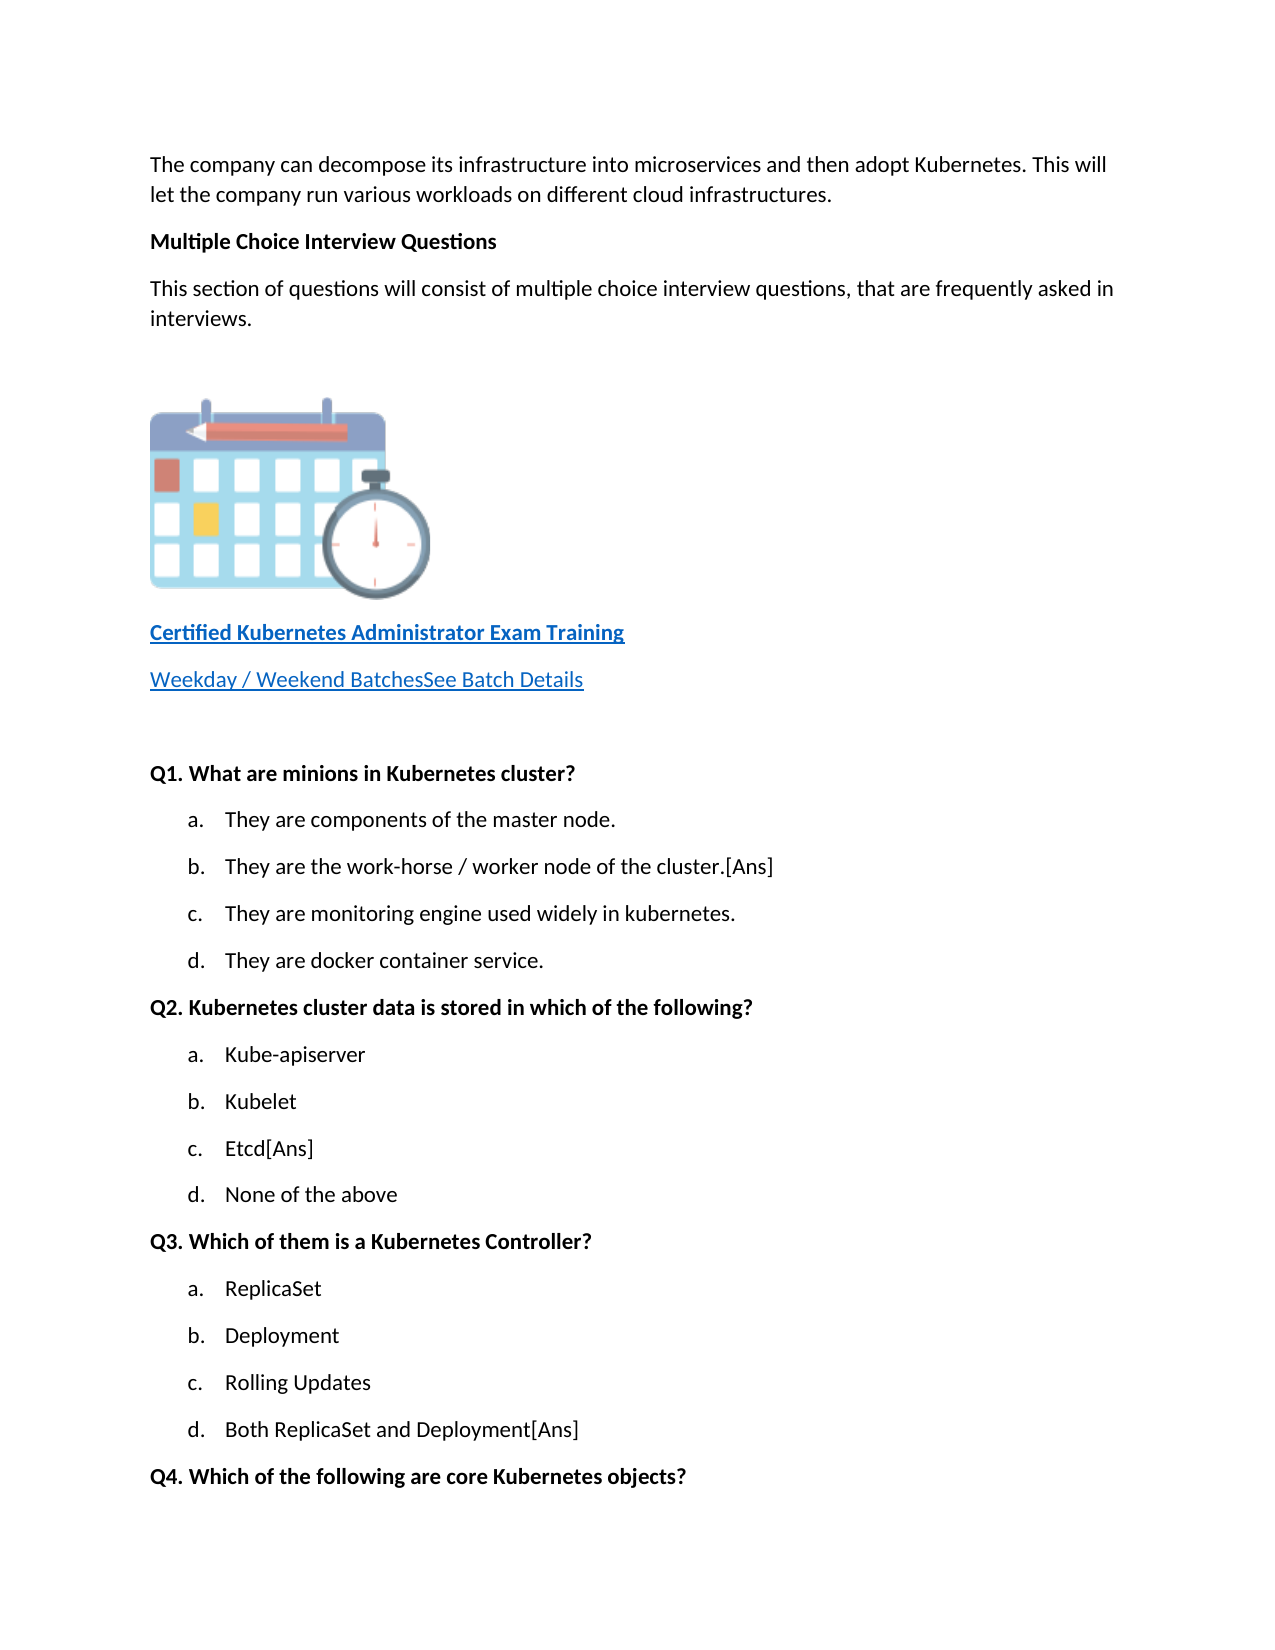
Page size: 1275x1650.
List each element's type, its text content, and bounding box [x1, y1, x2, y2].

text Q4. Which of the following are core Kubernetes objects? [150, 1462, 1125, 1490]
picture [150, 397, 431, 600]
list Kube-apiserver [187, 1040, 1125, 1068]
list Rolling Updates [187, 1368, 1125, 1396]
text Q1. What are minions in Kubernetes cluster? [150, 759, 1125, 787]
list Both ReplicaSet and Deployment[Ans] [187, 1415, 1125, 1443]
text This section of questions will consist of multiple choice interview questions, that are frequently asked in interviews. [150, 274, 1125, 332]
list They are monitoring engine used widely in kubernetes. [187, 899, 1125, 927]
list Etcd[Ans] [187, 1134, 1125, 1162]
list They are the work-horse / worker node of the cluster.[Ans] [187, 852, 1125, 880]
text Multiple Choice Interview Questions [150, 227, 1125, 255]
text Certified Kubernetes Administrator Exam Training [150, 618, 1125, 646]
text Q3. Which of them is a Kubernetes Controller? [150, 1227, 1125, 1255]
list ReplicaSet [187, 1274, 1125, 1302]
list They are components of the master node. [187, 806, 1125, 833]
text Q2. Kubernetes cluster data is stored in which of the following? [150, 993, 1125, 1021]
list Deployment [187, 1321, 1125, 1349]
text The company can decompose its infrastructure into microservices and then adopt Kubernetes. This will let the company run various workloads on different cloud infrastructures. [150, 150, 1125, 208]
list None of the above [187, 1181, 1125, 1208]
list Kubelet [187, 1087, 1125, 1115]
list They are docker container service. [187, 946, 1125, 974]
text Weekday / Weekend BatchesSee Batch Details [150, 665, 1125, 693]
